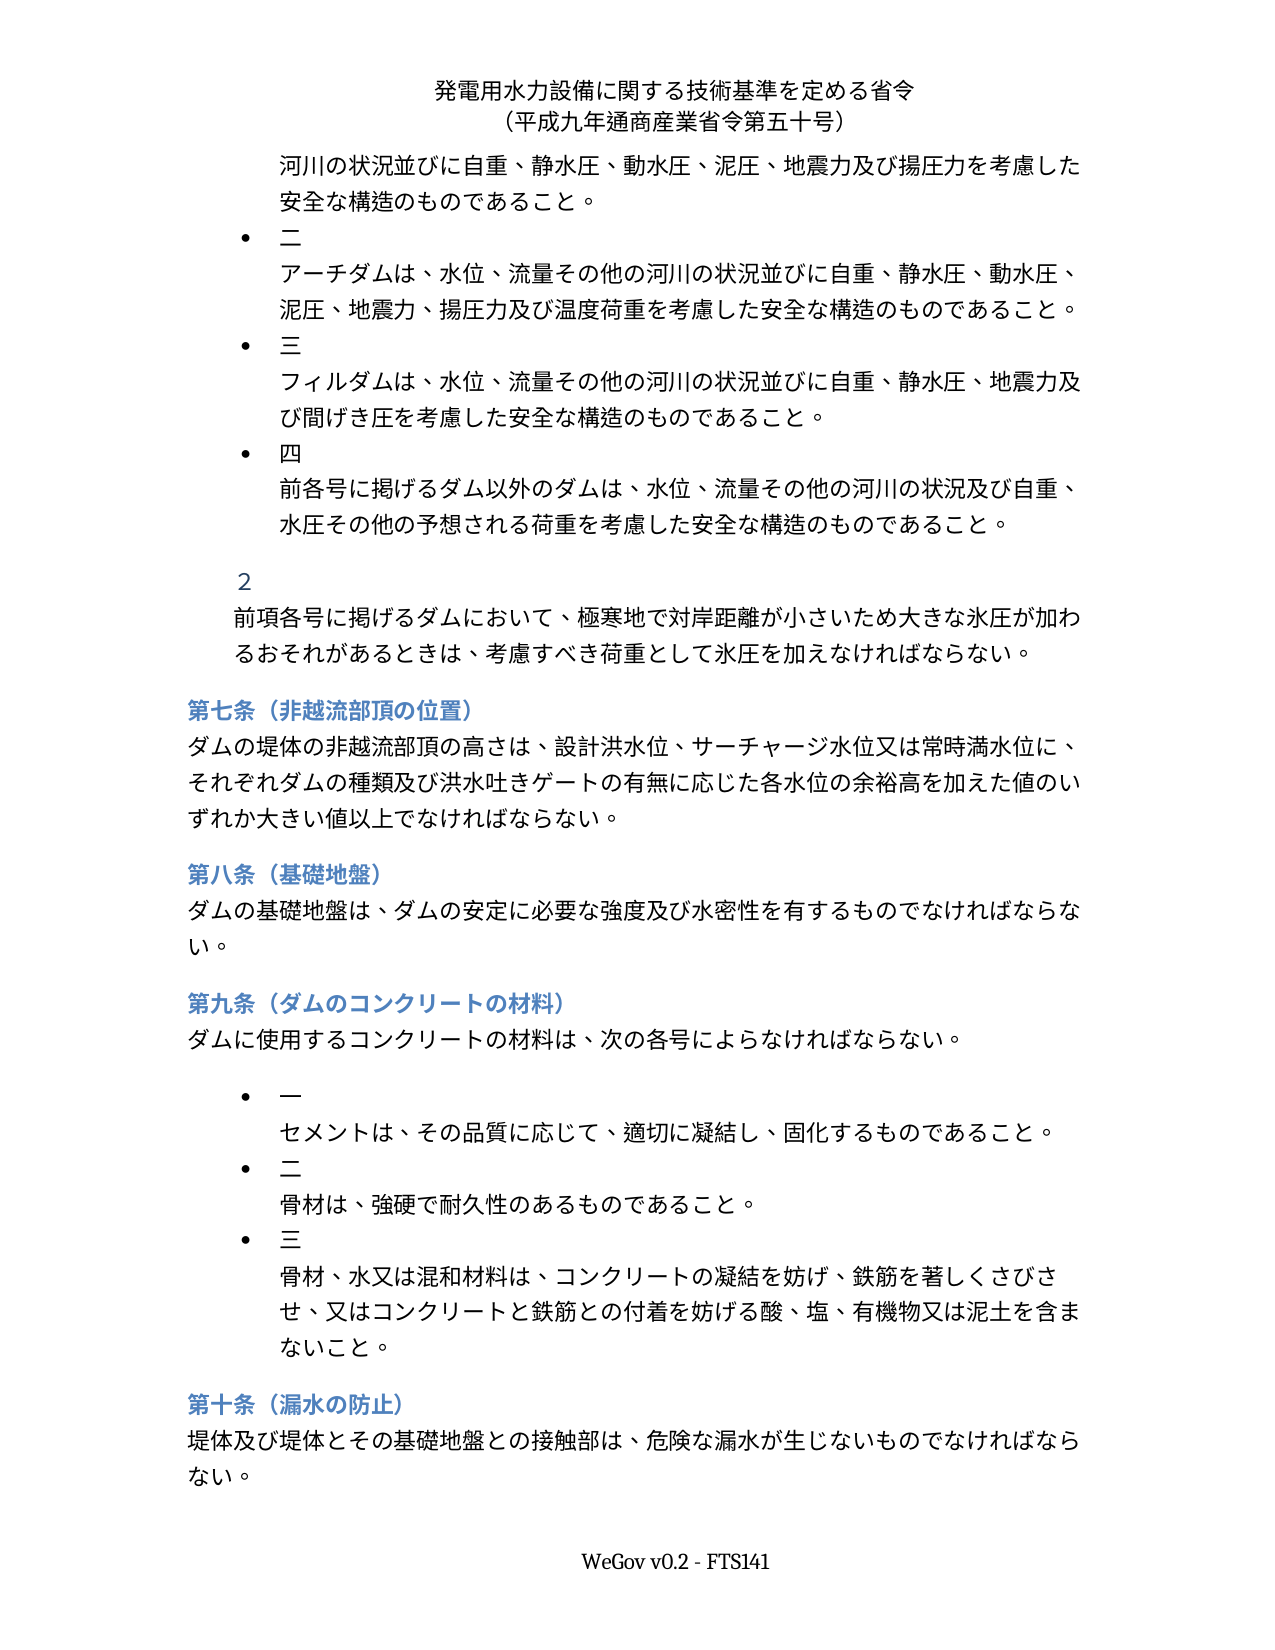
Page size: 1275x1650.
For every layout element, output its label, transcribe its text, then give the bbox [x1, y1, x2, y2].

subtitle 第九条（ダムのコンクリートの材料） [187, 988, 1087, 1019]
list 二 アーチダムは、水位、流量その他の河川の状況並びに自重、静水圧、動水圧、泥圧、地震力、揚圧力及び温度荷重を考慮した安全な構造のものであること。 [242, 222, 1087, 325]
list 一 コンクリート重力ダム及びコンクリート中空重力ダムは、水位、流量その他の河川の状況並びに自重、静水圧、動水圧、泥圧、地震力及び揚圧力を考慮した安全な構造のものであること。 [242, 150, 1087, 217]
list 一 セメントは、その品質に応じて、適切に凝結し、固化するものであること。 [242, 1081, 1087, 1148]
text 堤体及び堤体とその基礎地盤との接触部は、危険な漏水が生じないものでなければならない。 [187, 1425, 1087, 1492]
text ダムの基礎地盤は、ダムの安定に必要な強度及び水密性を有するものでなければならない。 [187, 895, 1087, 962]
subtitle 第八条（基礎地盤） [187, 859, 1087, 891]
text ダムの堤体の非越流部頂の高さは、設計洪水位、サーチャージ水位又は常時満水位に、それぞれダムの種類及び洪水吐きゲートの有無に応じた各水位の余裕高を加えた値のいずれか大きい値以上でなければならない。 [187, 731, 1087, 834]
list 四 前各号に掲げるダム以外のダムは、水位、流量その他の河川の状況及び自重、水圧その他の予想される荷重を考慮した安全な構造のものであること。 [242, 437, 1087, 541]
list 二 骨材は、強硬で耐久性のあるものであること。 [242, 1153, 1087, 1220]
text 前項各号に掲げるダムにおいて、極寒地で対岸距離が小さいため大きな氷圧が加わるおそれがあるときは、考慮すべき荷重として氷圧を加えなければならない。 [233, 602, 1087, 669]
list 三 骨材、水又は混和材料は、コンクリートの凝結を妨げ、鉄筋を著しくさびさせ、又はコンクリートと鉄筋との付着を妨げる酸、塩、有機物又は泥土を含まないこと。 [242, 1224, 1087, 1363]
subtitle ２ [233, 566, 1087, 597]
list 三 フィルダムは、水位、流量その他の河川の状況並びに自重、静水圧、地震力及び間げき圧を考慮した安全な構造のものであること。 [242, 330, 1087, 433]
subtitle 第七条（非越流部頂の位置） [187, 695, 1087, 726]
subtitle 第十条（漏水の防止） [187, 1389, 1087, 1420]
text ダムに使用するコンクリートの材料は、次の各号によらなければならない。 [187, 1024, 1087, 1055]
